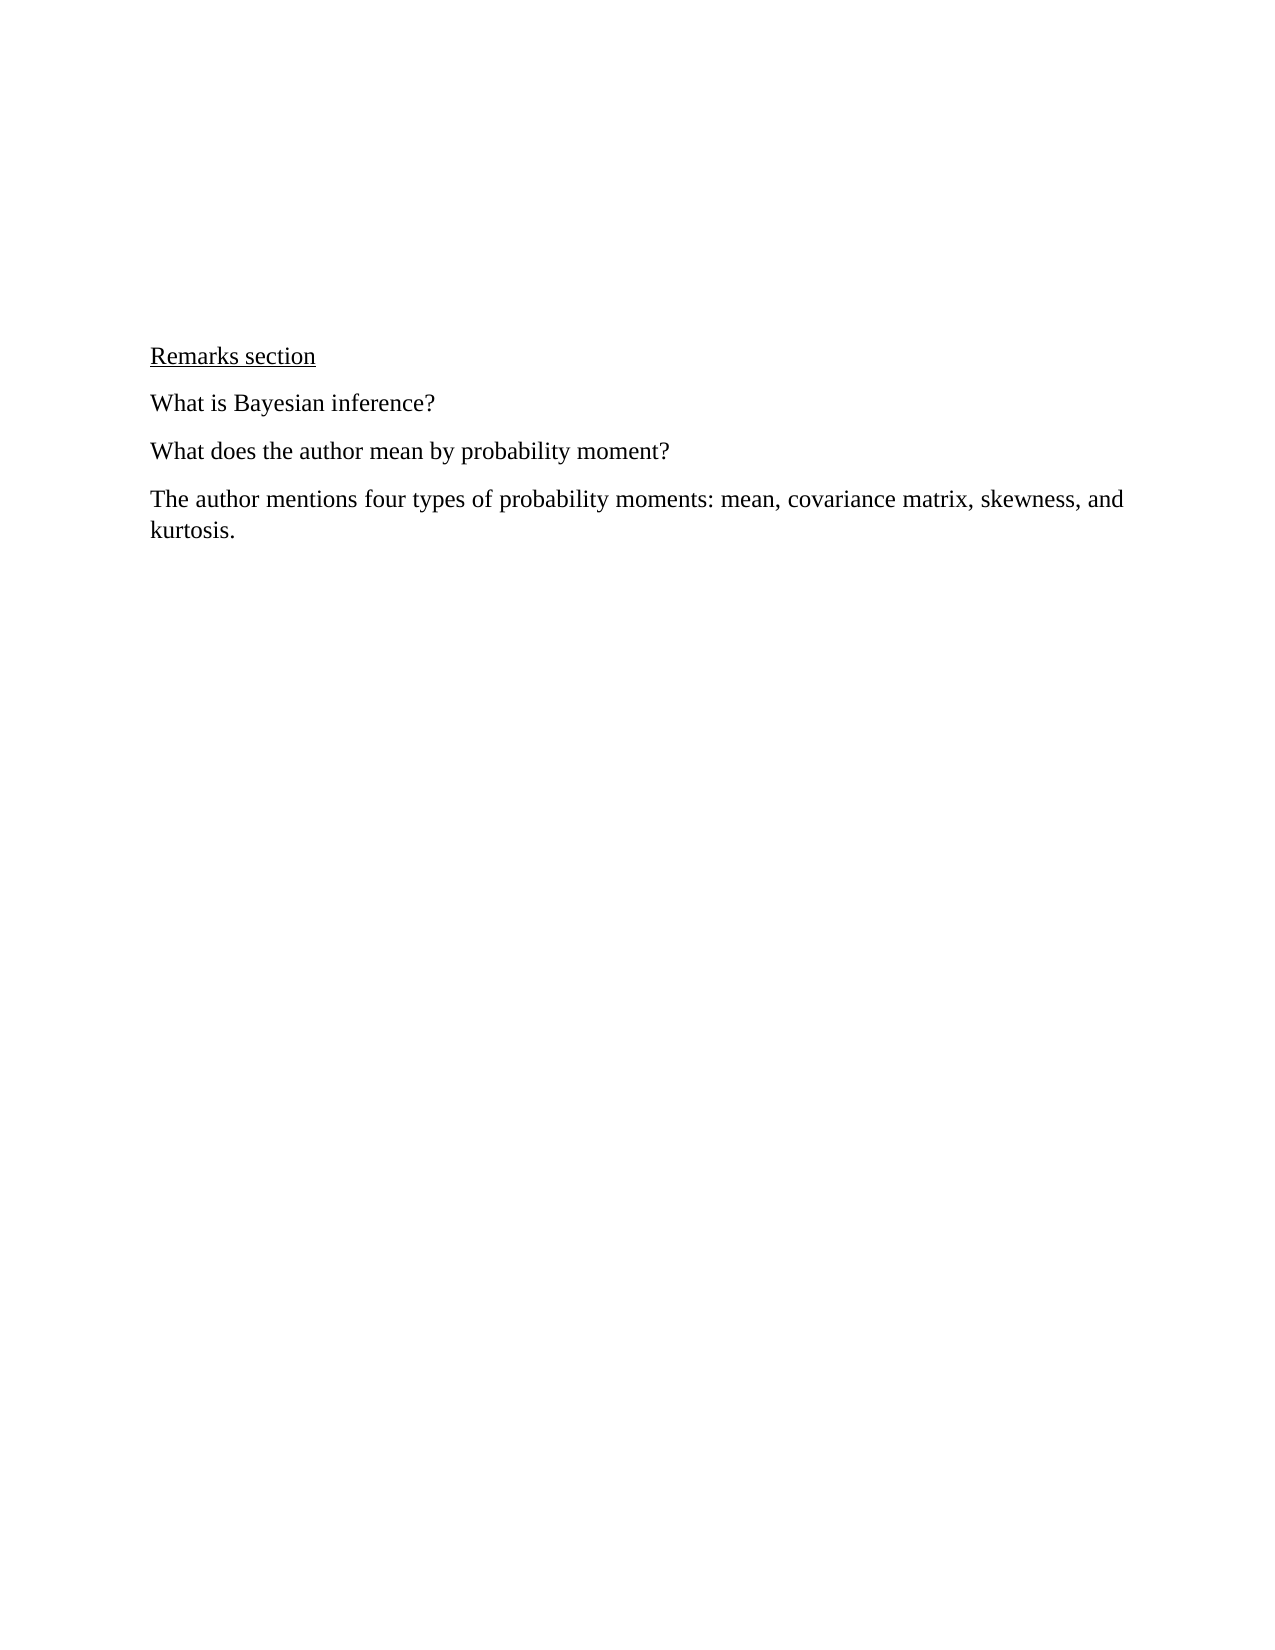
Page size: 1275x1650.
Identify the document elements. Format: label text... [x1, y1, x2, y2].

text What is Bayesian inference? [150, 388, 1125, 417]
text Remarks section [150, 341, 1125, 369]
text What does the author mean by probability moment? [150, 436, 1125, 465]
text The author mentions four types of probability moments: mean, covariance matrix, skewness, and kurtosis. [150, 484, 1125, 544]
